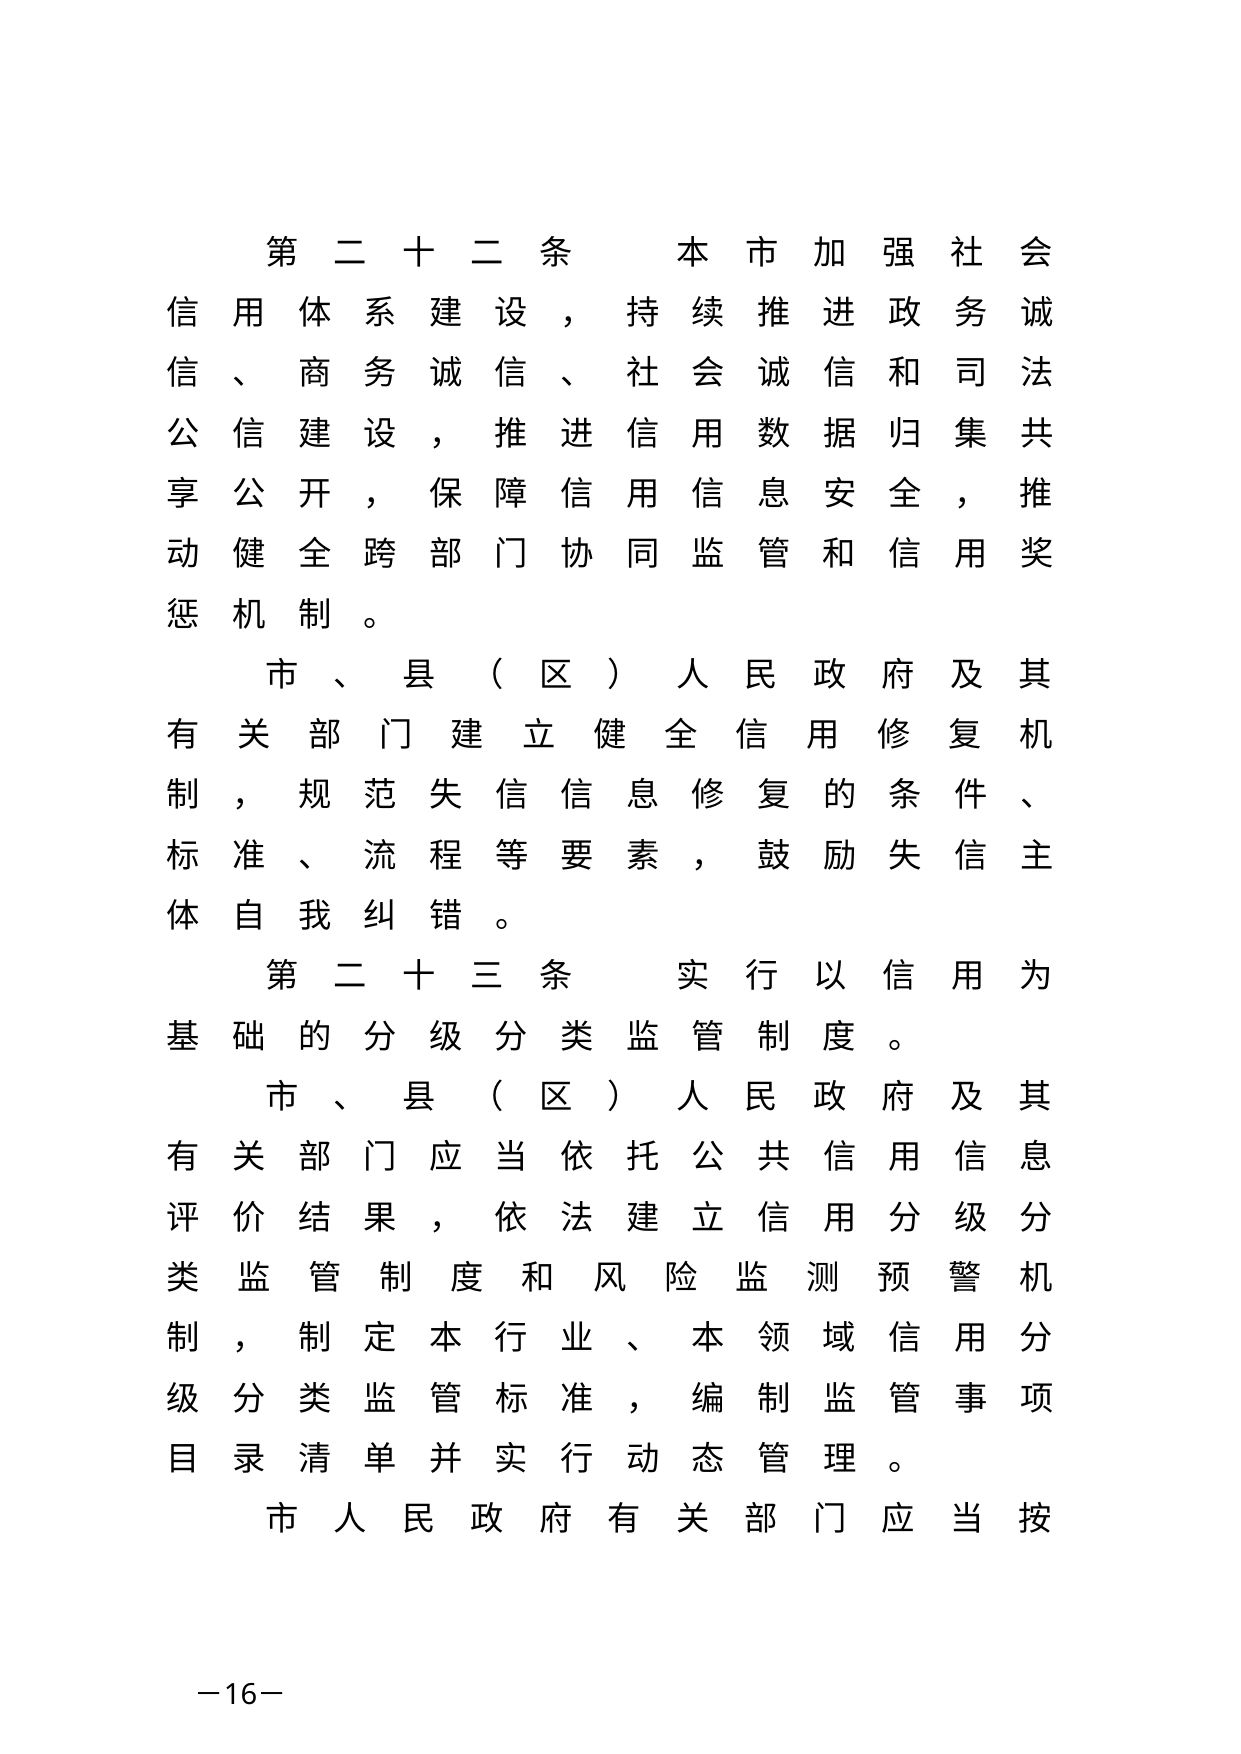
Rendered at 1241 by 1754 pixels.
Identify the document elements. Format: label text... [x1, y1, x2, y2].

text 市、县（区）人民政府及其有关部门应当依托公共信用信息评价结果，依法建立信用分级分类监管制度和风险监测预警机制，制定本行业、本领域信用分级分类监管标准，编制监管事项目录清单并实行动态管理。 [167, 1064, 1085, 1486]
text 第二十二条 本市加强社会信用体系建设，持续推进政务诚信、商务诚信、社会诚信和司法公信建设，推进信用数据归集共享公开，保障信用信息安全，推动健全跨部门协同监管和信用奖惩机制。 [167, 219, 1085, 642]
text 第二十三条 实行以信用为基础的分级分类监管制度。 [167, 943, 1085, 1064]
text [167, 1486, 1085, 1546]
text 市、县（区）人民政府及其有关部门建立健全信用修复机制，规范失信信息修复的条件、标准、流程等要素，鼓励失信主体自我纠错。 [167, 642, 1085, 943]
